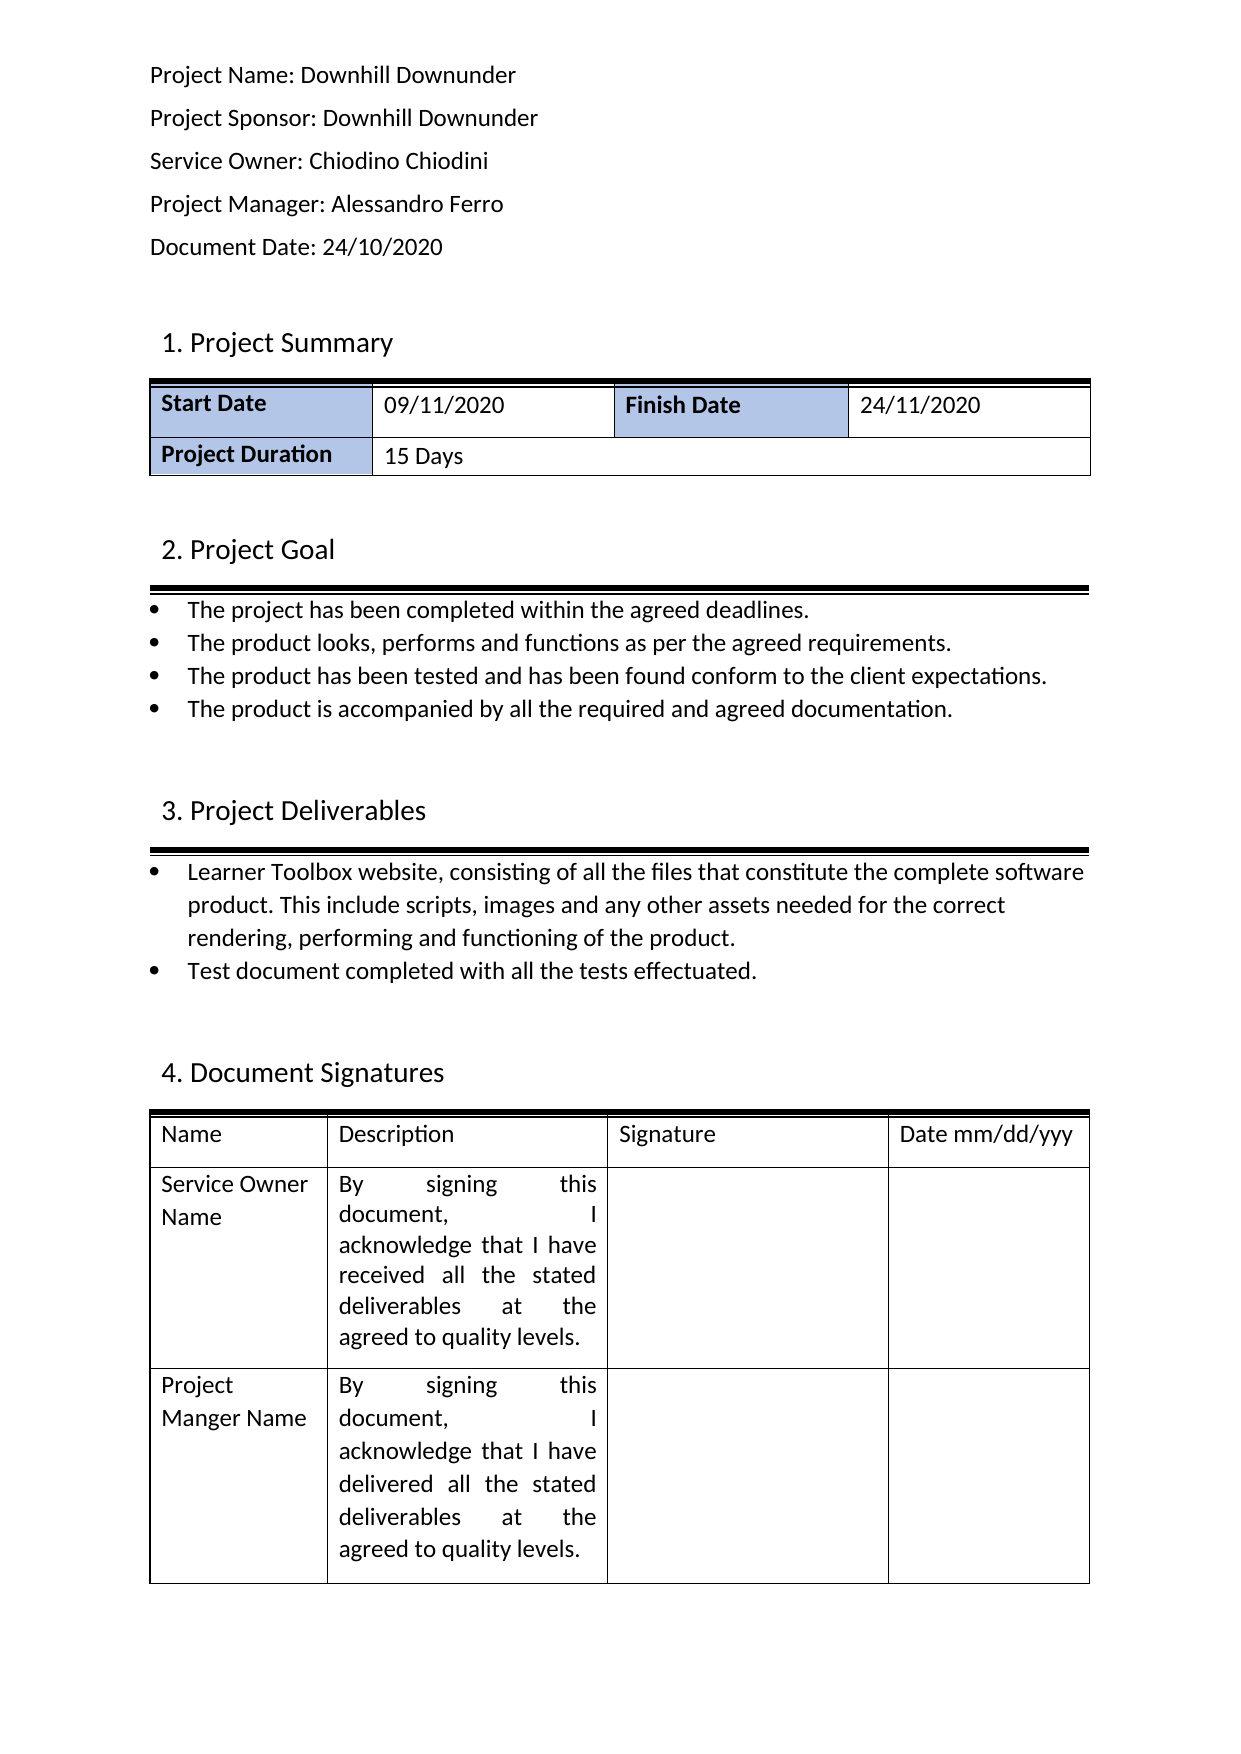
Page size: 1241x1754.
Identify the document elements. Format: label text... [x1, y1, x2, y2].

table_cell Project Duration [151, 438, 372, 474]
text Project Manager: Alessandro Ferro [150, 188, 1090, 219]
table_cell Project Manger Name [151, 1369, 327, 1583]
text Project Sponsor: Downhill Downunder [150, 102, 1090, 133]
list The product has been tested and has been found conform to the client expectations. [150, 660, 1090, 691]
list The product is accompanied by all the required and agreed documentation. [150, 693, 1090, 724]
table_cell Name [151, 1118, 327, 1167]
table_cell Signature [608, 1118, 888, 1167]
table_cell 24/11/2020 [849, 388, 1090, 437]
table_header 4. Document Signatures [150, 1054, 1089, 1108]
text Document Date: 24/10/2020 [150, 231, 1090, 262]
table_cell [608, 1168, 888, 1368]
list Test document completed with all the tests effectuated. [150, 955, 1090, 985]
list Learner Toolbox website, consisting of all the files that constitute the complete software product. This include scripts, images and any other assets needed for the correct rendering, performing and functioning of the product. [150, 856, 1090, 952]
table_cell Start Date [151, 388, 372, 437]
list The project has been completed within the agreed deadlines. [150, 594, 1090, 625]
table_cell By signing this document, I acknowledge that I have received all the stated deliverables at the agreed to quality levels. [328, 1168, 607, 1368]
table_header 3. Project Deliverables [150, 793, 1089, 847]
table_cell [889, 1369, 1089, 1583]
text Service Owner: Chiodino Chiodini [150, 145, 1090, 176]
text Project Name: Downhill Downunder [150, 59, 1090, 89]
table_cell [608, 1369, 888, 1583]
table_cell 15 Days [373, 438, 1090, 474]
table_cell Service Owner Name [151, 1168, 327, 1368]
table_header 2. Project Goal [150, 531, 1089, 585]
table_cell Description [328, 1118, 607, 1167]
table_cell Finish Date [615, 388, 848, 437]
table_header 1. Project Summary [150, 324, 1090, 378]
table_cell Date mm/dd/yyy [889, 1118, 1089, 1167]
table_cell By signing this document, I acknowledge that I have delivered all the stated deliverables at the agreed to quality levels. [328, 1369, 607, 1583]
list The product looks, performs and functions as per the agreed requirements. [150, 627, 1090, 658]
table_cell [889, 1168, 1089, 1368]
table_cell 09/11/2020 [373, 388, 614, 437]
